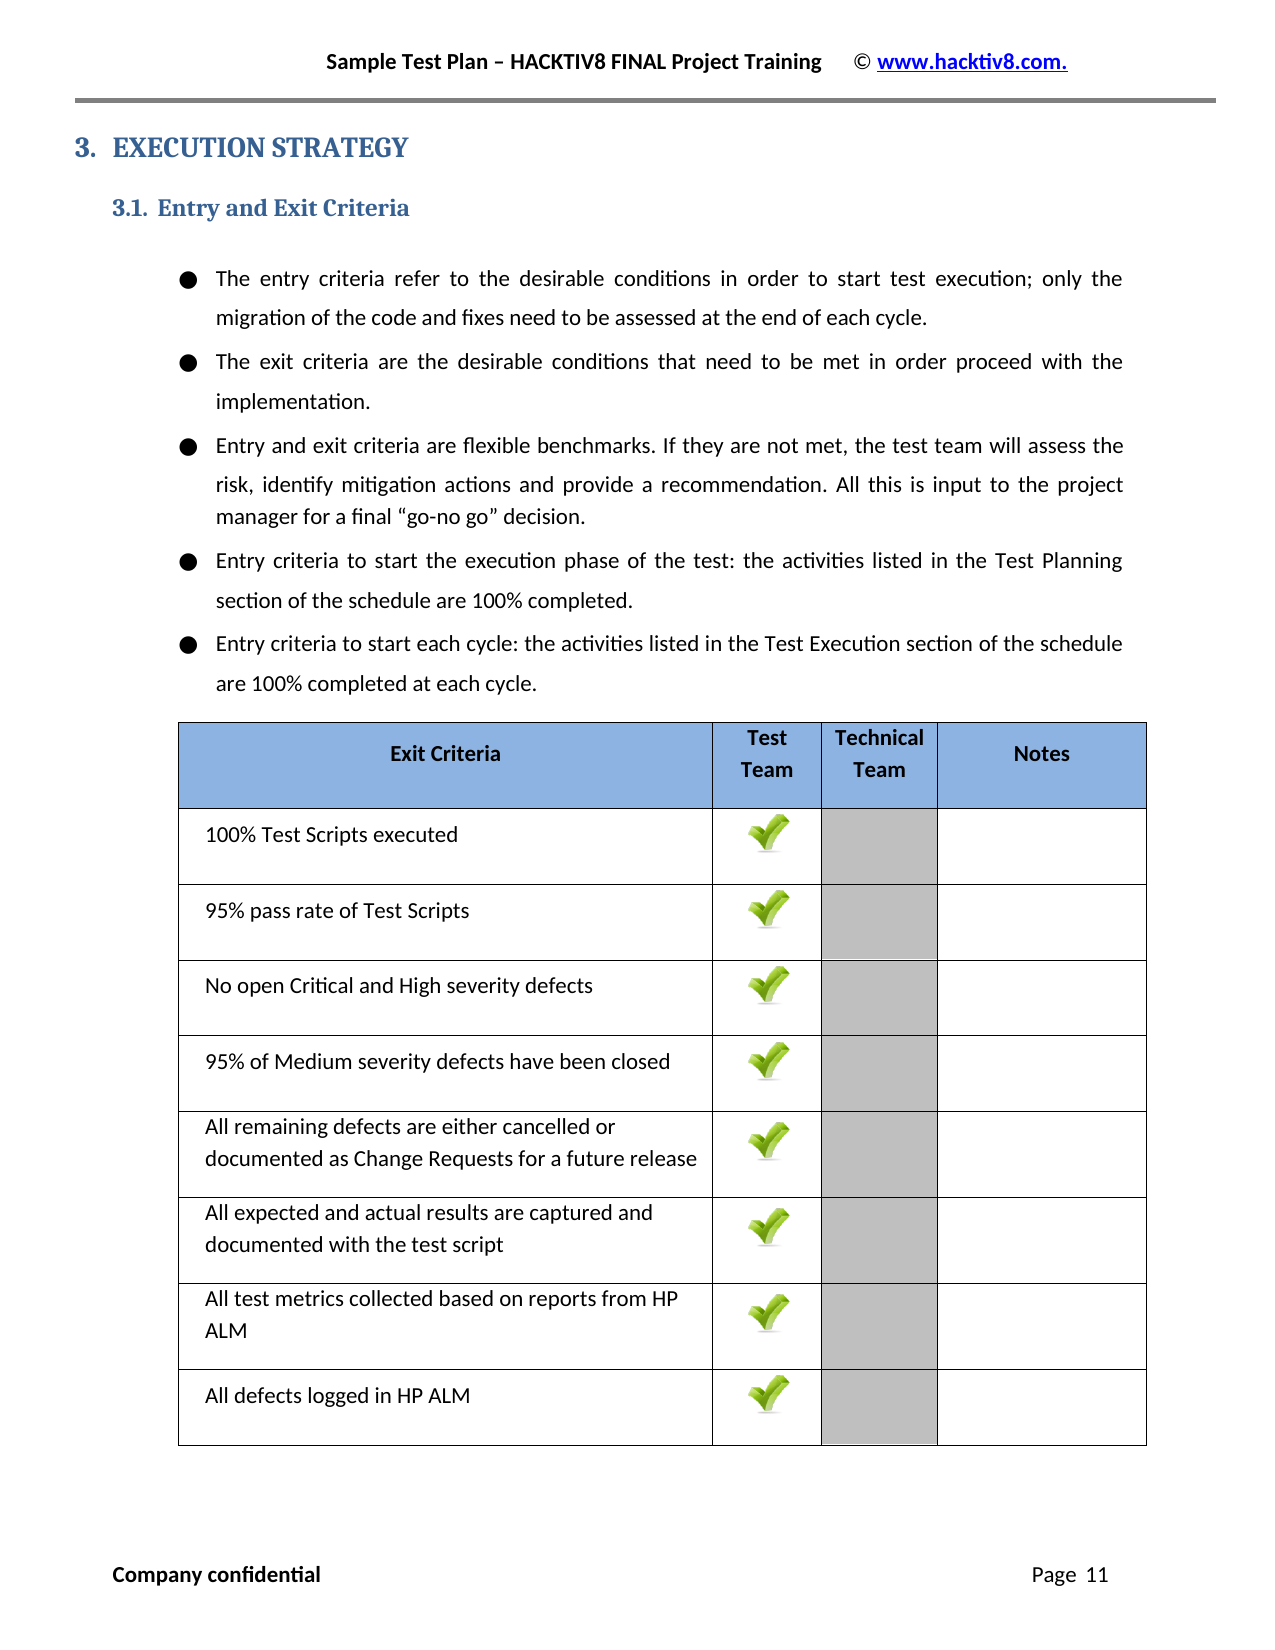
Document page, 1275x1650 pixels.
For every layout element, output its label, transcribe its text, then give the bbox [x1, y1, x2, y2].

table_cell [822, 1036, 937, 1111]
table_header Technical Team [822, 723, 937, 808]
picture [742, 960, 793, 1011]
table_header Exit Criteria [179, 723, 712, 808]
table_cell No open Critical and High severity defects [179, 961, 712, 1035]
table_cell All test metrics collected based on reports from HP ALM [179, 1284, 712, 1369]
table_cell [822, 1112, 937, 1197]
table_cell [713, 1198, 821, 1283]
table_header Test Team [713, 723, 821, 808]
table_cell 95% of Medium severity defects have been closed [179, 1036, 712, 1111]
table_cell [713, 809, 821, 884]
table_cell [713, 961, 821, 1035]
table_cell [713, 1036, 821, 1111]
table_cell 95% pass rate of Test Scripts [179, 885, 712, 959]
table_cell [938, 809, 1146, 884]
picture [742, 1288, 793, 1339]
list The entry criteria refer to the desirable conditions in order to start test execution; only the migration of the code and fixes need to be assessed at the end of each cycle. [178, 252, 1125, 332]
picture [742, 884, 793, 935]
table_cell [822, 1284, 937, 1369]
table_cell [713, 1370, 821, 1444]
table_cell [938, 961, 1146, 1035]
table_cell [822, 809, 937, 884]
list Entry and exit criteria are flexible benchmarks. If they are not met, the test team will assess the risk, identify mitigation actions and provide a recommendation. All this is input to the project manager for a final “go-no go” decision. [178, 419, 1125, 530]
picture [742, 1369, 793, 1420]
table_cell [713, 1284, 821, 1369]
list Entry criteria to start the execution phase of the test: the activities listed in the Test Planning section of the schedule are 100% completed. [178, 534, 1125, 614]
table_cell [938, 885, 1146, 959]
table_cell [713, 885, 821, 959]
subtitle EXECUTION STRATEGY [75, 131, 1125, 164]
picture [742, 1036, 793, 1087]
table_cell [713, 1112, 821, 1197]
table_cell All remaining defects are either cancelled or documented as Change Requests for a future release [179, 1112, 712, 1197]
list The exit criteria are the desirable conditions that need to be met in order proceed with the implementation. [178, 336, 1125, 415]
list Entry criteria to start each cycle: the activities listed in the Test Execution section of the schedule are 100% completed at each cycle. [178, 618, 1125, 697]
picture [742, 809, 793, 859]
table_cell [938, 1112, 1146, 1197]
table_cell [822, 1198, 937, 1283]
picture [742, 1117, 793, 1167]
table_cell [822, 885, 937, 959]
table_cell 100% Test Scripts executed [179, 809, 712, 884]
table_cell [938, 1036, 1146, 1111]
table_cell [822, 1370, 937, 1444]
picture [742, 1203, 793, 1253]
table_cell [938, 1284, 1146, 1369]
subtitle Entry and Exit Criteria [112, 194, 1125, 223]
table_cell All expected and actual results are captured and documented with the test script [179, 1198, 712, 1283]
table_cell [938, 1198, 1146, 1283]
table_cell [938, 1370, 1146, 1444]
table_cell All defects logged in HP ALM [179, 1370, 712, 1444]
table_header Notes [938, 723, 1146, 808]
table_cell [822, 961, 937, 1035]
